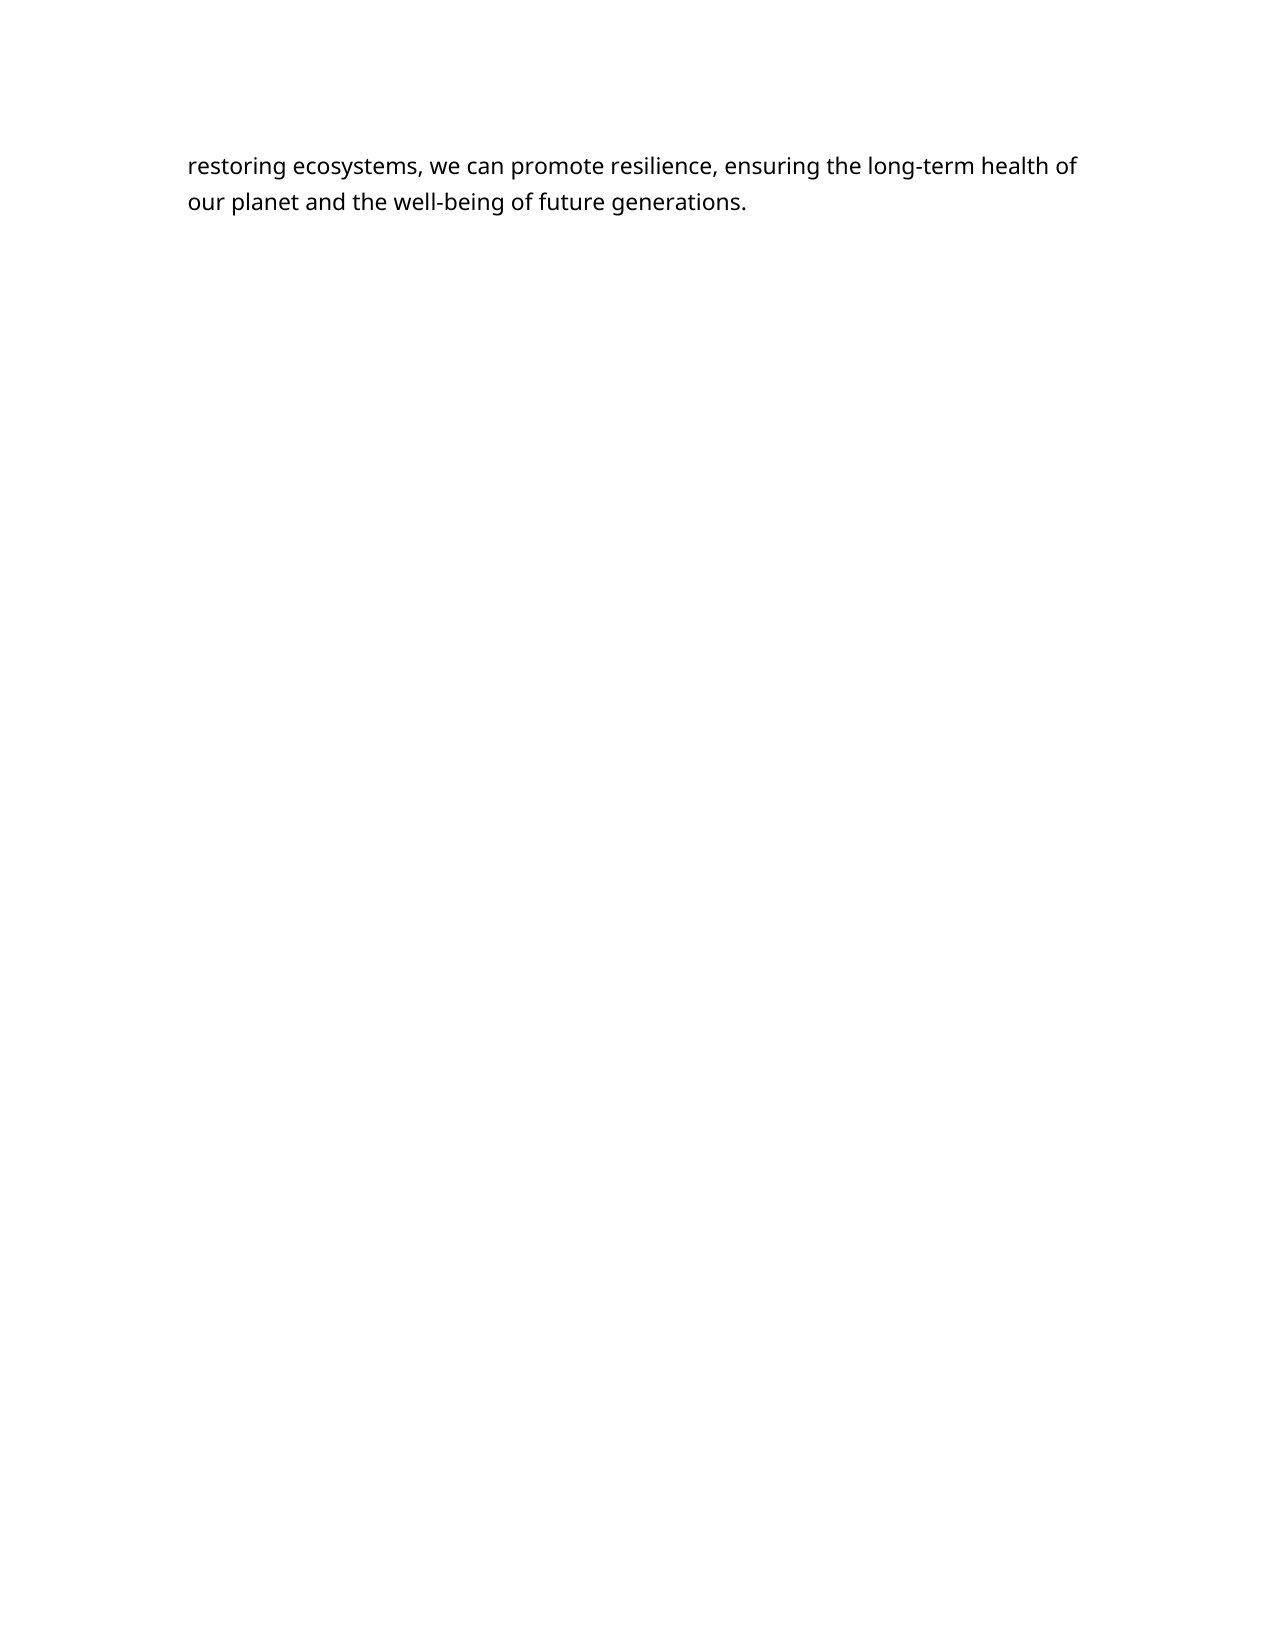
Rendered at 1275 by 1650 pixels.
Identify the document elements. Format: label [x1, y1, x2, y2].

text [187, 150, 1087, 217]
